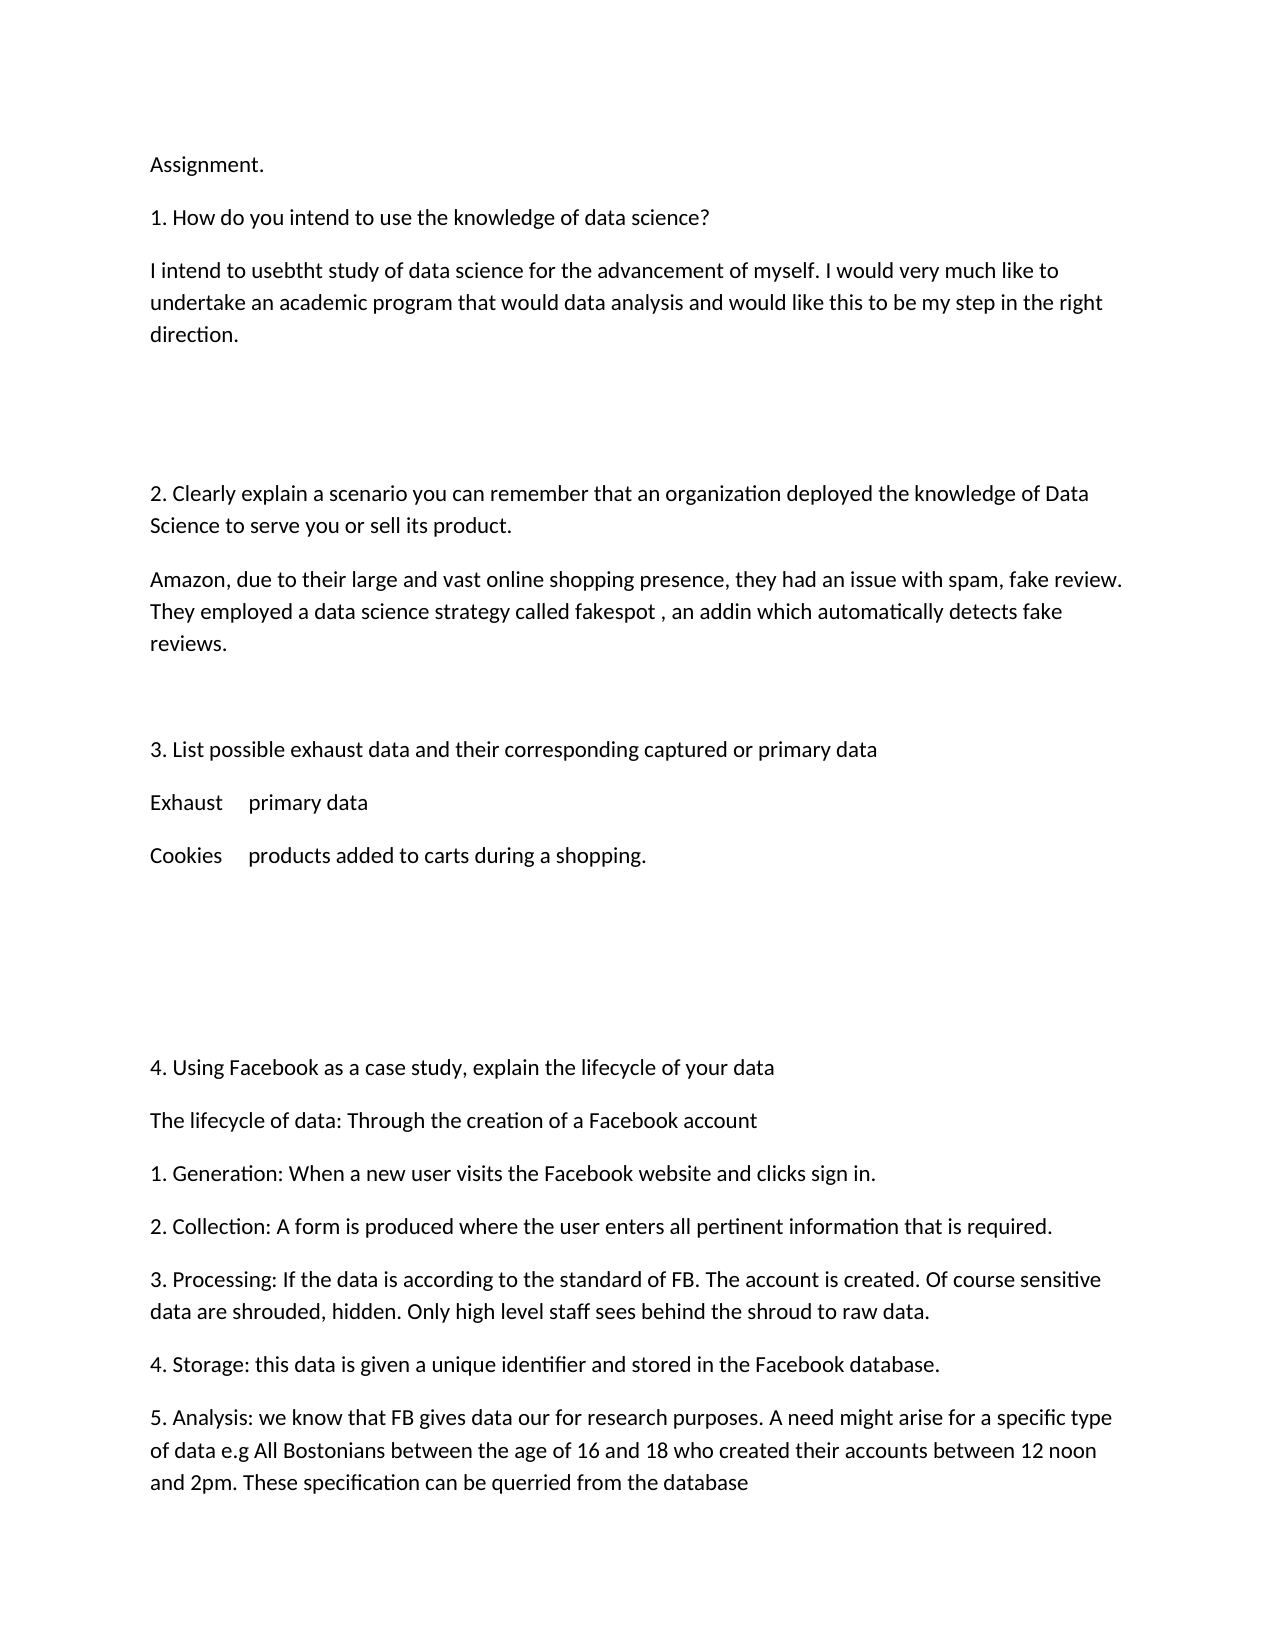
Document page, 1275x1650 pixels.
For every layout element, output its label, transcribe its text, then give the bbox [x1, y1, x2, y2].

text 4. Storage: this data is given a unique identifier and stored in the Facebook database. [150, 1351, 1125, 1378]
text Exhaust primary data [150, 788, 1125, 816]
text The lifecycle of data: Through the creation of a Facebook account [150, 1106, 1125, 1134]
text 2. Collection: A form is produced where the user enters all pertinent information that is required. [150, 1212, 1125, 1240]
text 3. Processing: If the data is according to the standard of FB. The account is created. Of course sensitive data are shrouded, hidden. Only high level staff sees behind the shroud to raw data. [150, 1265, 1125, 1326]
text 1. How do you intend to use the knowledge of data science? [150, 203, 1125, 231]
text 2. Clearly explain a scenario you can remember that an organization deployed the knowledge of Data Science to serve you or sell its product. [150, 479, 1125, 540]
text Amazon, due to their large and vast online shopping presence, they had an issue with spam, fake review. They employed a data science strategy called fakespot , an addin which automatically detects fake reviews. [150, 565, 1125, 657]
text 1. Generation: When a new user visits the Facebook website and clicks sign in. [150, 1159, 1125, 1187]
text 5. Analysis: we know that FB gives data our for research purposes. A need might arise for a specific type of data e.g All Bostonians between the age of 16 and 18 who created their accounts between 12 noon and 2pm. These specification can be querried from the database [150, 1403, 1125, 1496]
text Cookies products added to carts during a shopping. [150, 841, 1125, 869]
text 4. Using Facebook as a case study, explain the lifecycle of your data [150, 1053, 1125, 1081]
text I intend to usebtht study of data science for the advancement of myself. I would very much like to undertake an academic program that would data analysis and would like this to be my step in the right direction. [150, 256, 1125, 348]
text Assignment. [150, 150, 1125, 178]
text 3. List possible exhaust data and their corresponding captured or primary data [150, 735, 1125, 763]
